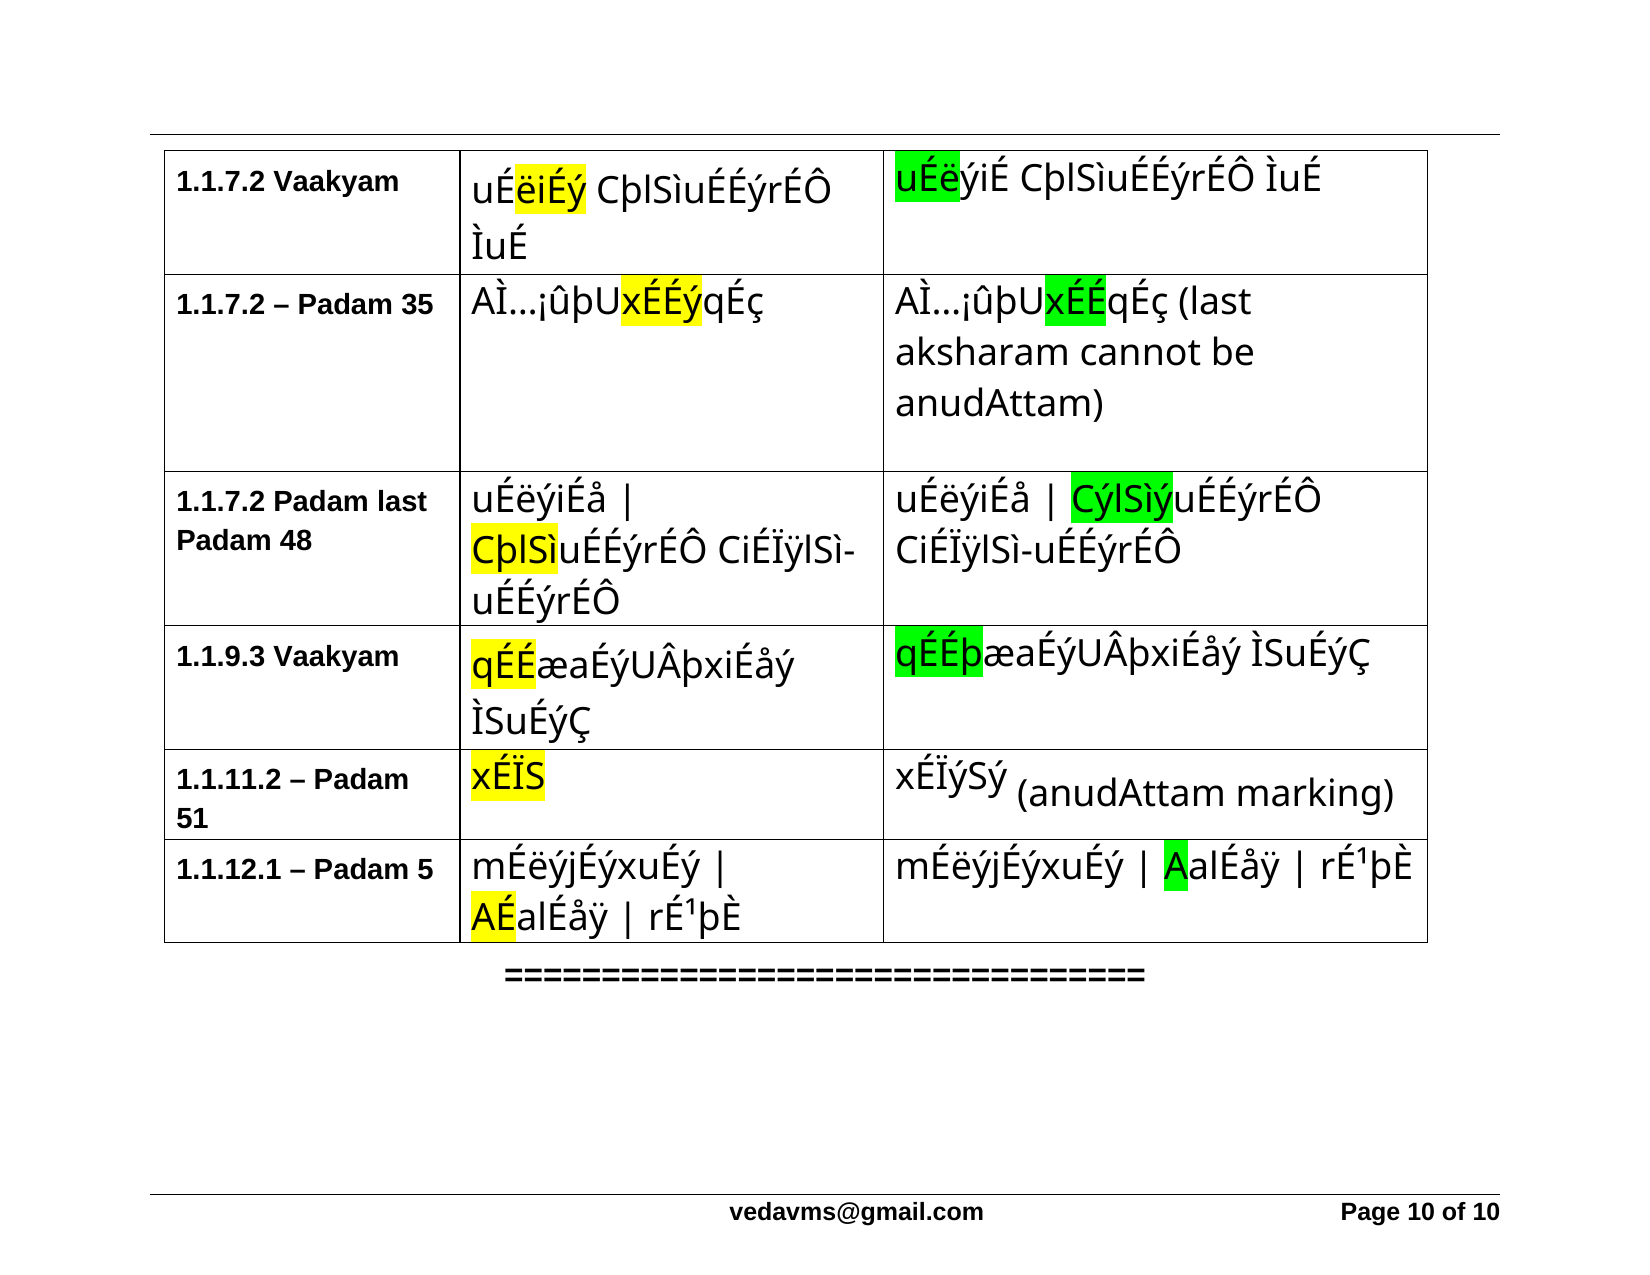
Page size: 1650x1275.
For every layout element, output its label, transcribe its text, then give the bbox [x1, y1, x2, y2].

table_cell qÉÉþæaÉýUÂþxiÉåý ÌSuÉýÇ [884, 626, 1427, 748]
table_cell 1.1.9.3 Vaakyam [165, 626, 459, 748]
text ================================= [150, 955, 1500, 993]
table_cell qÉÉæaÉýUÂþxiÉåý ÌSuÉýÇ [461, 626, 883, 748]
table_cell uÉëýiÉ CþlSìuÉÉýrÉÔ ÌuÉ [884, 151, 1427, 273]
table_cell 1.1.7.2 Vaakyam [165, 151, 459, 273]
table_cell AÌ…¡ûþUxÉÉýqÉç [461, 275, 883, 471]
table_cell uÉëýiÉå | CþlSìuÉÉýrÉÔ CiÉÏÿlSì-uÉÉýrÉÔ [461, 472, 883, 625]
table_cell 1.1.12.1 – Padam 5 [165, 840, 459, 942]
table_cell uÉëiÉý CþlSìuÉÉýrÉÔ ÌuÉ [461, 151, 883, 273]
table_cell AÌ…¡ûþUxÉÉqÉç (last aksharam cannot be anudAttam) [884, 275, 1427, 471]
table_cell 1.1.11.2 – Padam 51 [165, 750, 459, 838]
table_cell 1.1.7.2 Padam last Padam 48 [165, 472, 459, 625]
table_cell xÉÏýSý (anudAttam marking) [884, 750, 1427, 838]
table_cell mÉëýjÉýxuÉý | AÉalÉåÿ | rÉ¹þÈ [461, 840, 883, 942]
table_cell mÉëýjÉýxuÉý | AalÉåÿ | rÉ¹þÈ [884, 840, 1427, 942]
table_cell uÉëýiÉå | CýlSìýuÉÉýrÉÔ CiÉÏÿlSì-uÉÉýrÉÔ [884, 472, 1427, 625]
table_cell xÉÏS [461, 750, 883, 838]
table_cell 1.1.7.2 – Padam 35 [165, 275, 459, 471]
